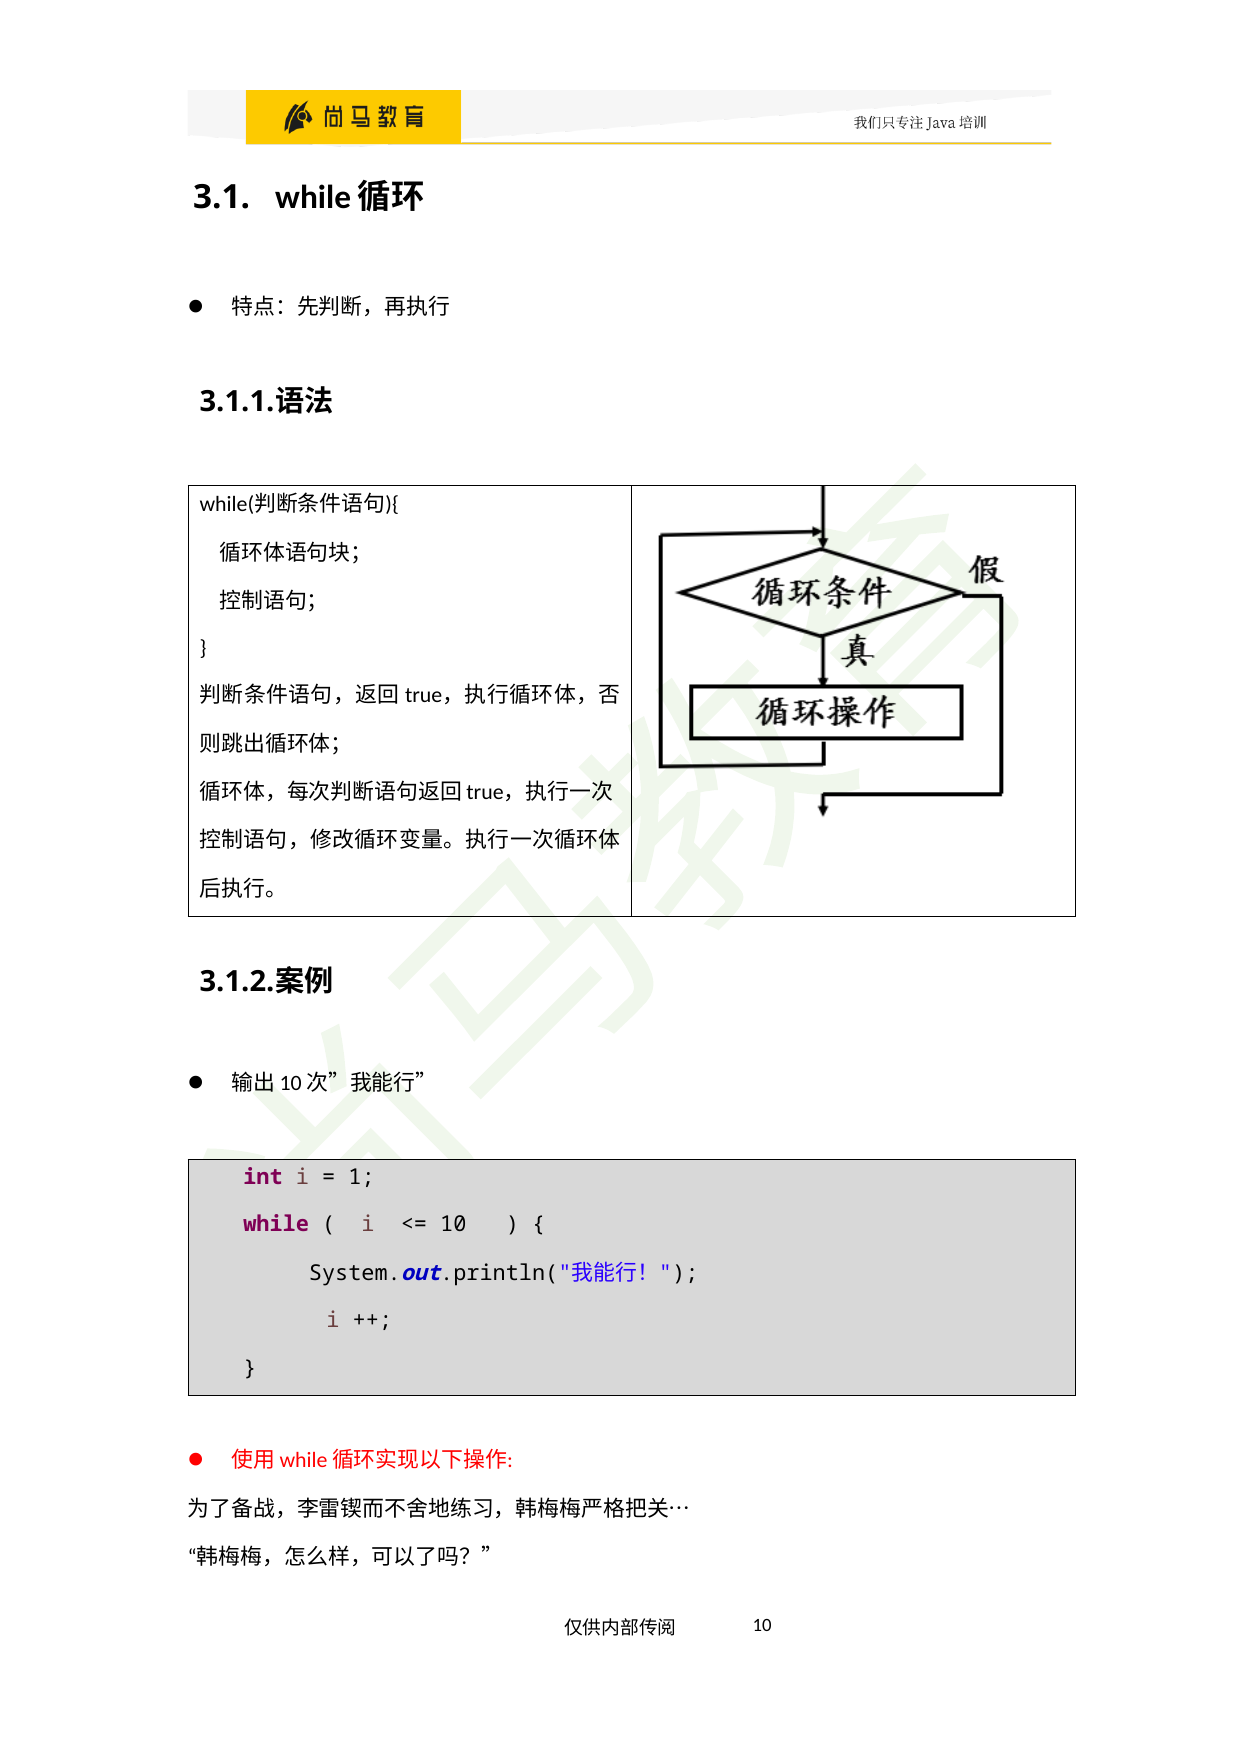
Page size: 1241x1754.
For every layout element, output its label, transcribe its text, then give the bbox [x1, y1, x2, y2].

subtitle while循环 [193, 162, 1053, 227]
list 使用while循环实现以下操作: [187, 1442, 1053, 1474]
table_header [632, 486, 1075, 916]
table_header while(判断条件语句){ 循环体语句块； 控制语句； } 判断条件语句，返回true，执行循环体，否则跳出循环体； 循环体，每次判断语句返回true，执行一次 控制语句，修改循环变量。执行一次循环体后执行。 [189, 486, 631, 916]
text 为了备战，李雷锲而不舍地练习，韩梅梅严格把关… [187, 1490, 1053, 1523]
table_header int i = 1; while ( i <= 10 ) { System.out.println("我能行！"); i ++; } [189, 1160, 1075, 1395]
text “韩梅梅，怎么样，可以了吗？” [187, 1539, 1053, 1571]
list 特点：先判断，再执行 [187, 289, 1053, 321]
subtitle 案例 [199, 946, 1053, 1011]
picture [187, 90, 1052, 147]
list 输出10次”我能行” [187, 1064, 1053, 1097]
subtitle 语法 [199, 366, 1053, 431]
picture [643, 485, 1022, 839]
